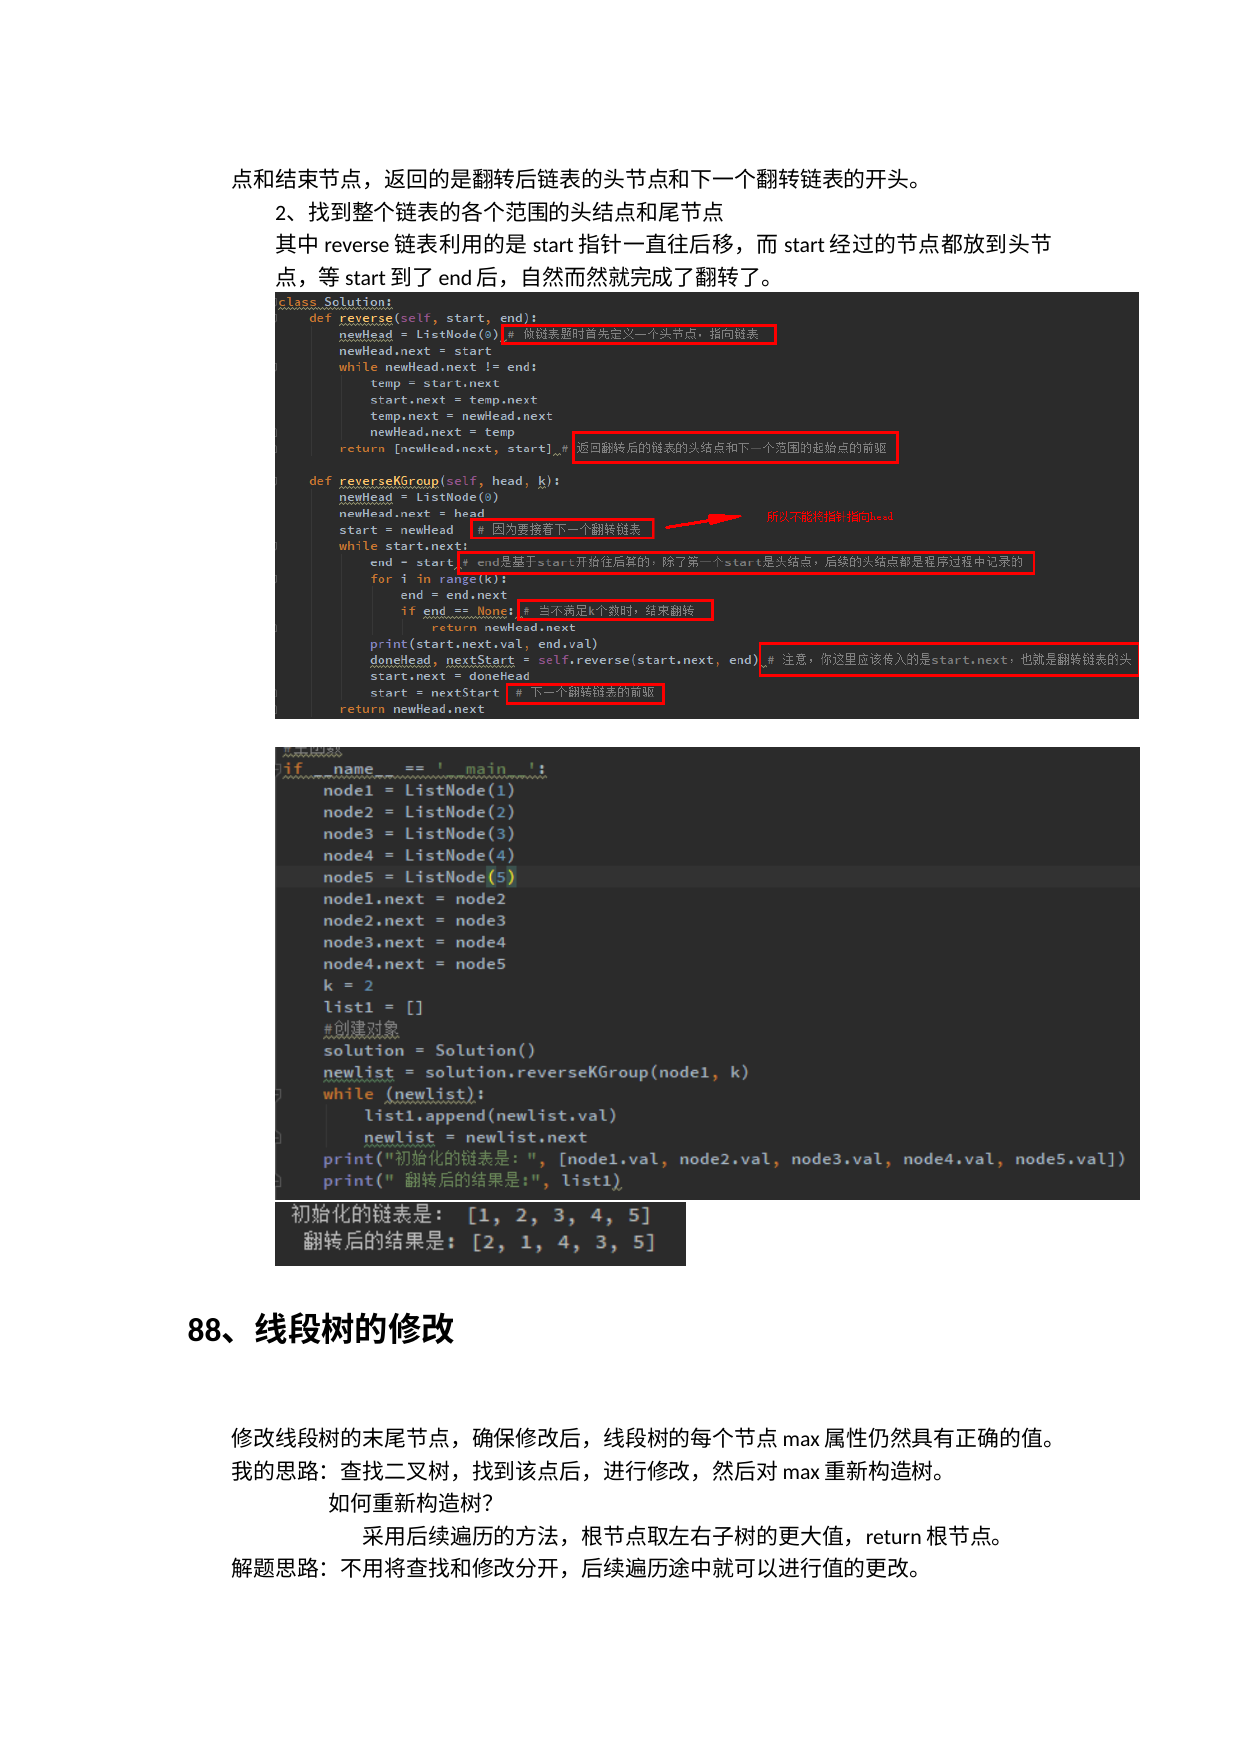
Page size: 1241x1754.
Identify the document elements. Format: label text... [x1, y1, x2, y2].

text 如何重新构造树？ [275, 1486, 1053, 1518]
subtitle 线段树的修改 [187, 1294, 1053, 1359]
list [231, 162, 1053, 194]
text 我的思路：查找二叉树，找到该点后，进行修改，然后对max重新构造树。 [187, 1453, 1053, 1486]
picture [275, 747, 1140, 1200]
picture [275, 1202, 686, 1266]
text 解题思路：不用将查找和修改分开，后续遍历途中就可以进行值的更改。 [187, 1551, 1053, 1583]
list 其中reverse链表利用的是start指针一直往后移，而start经过的节点都放到头节点，等start到了end后，自然而然就完成了翻转了。 [275, 227, 1053, 292]
picture [275, 292, 1139, 719]
list 找到整个链表的各个范围的头结点和尾节点 [231, 194, 1053, 227]
text 采用后续遍历的方法，根节点取左右子树的更大值，return根节点。 [319, 1518, 1053, 1551]
text 修改线段树的末尾节点，确保修改后，线段树的每个节点max属性仍然具有正确的值。 [187, 1421, 1053, 1453]
